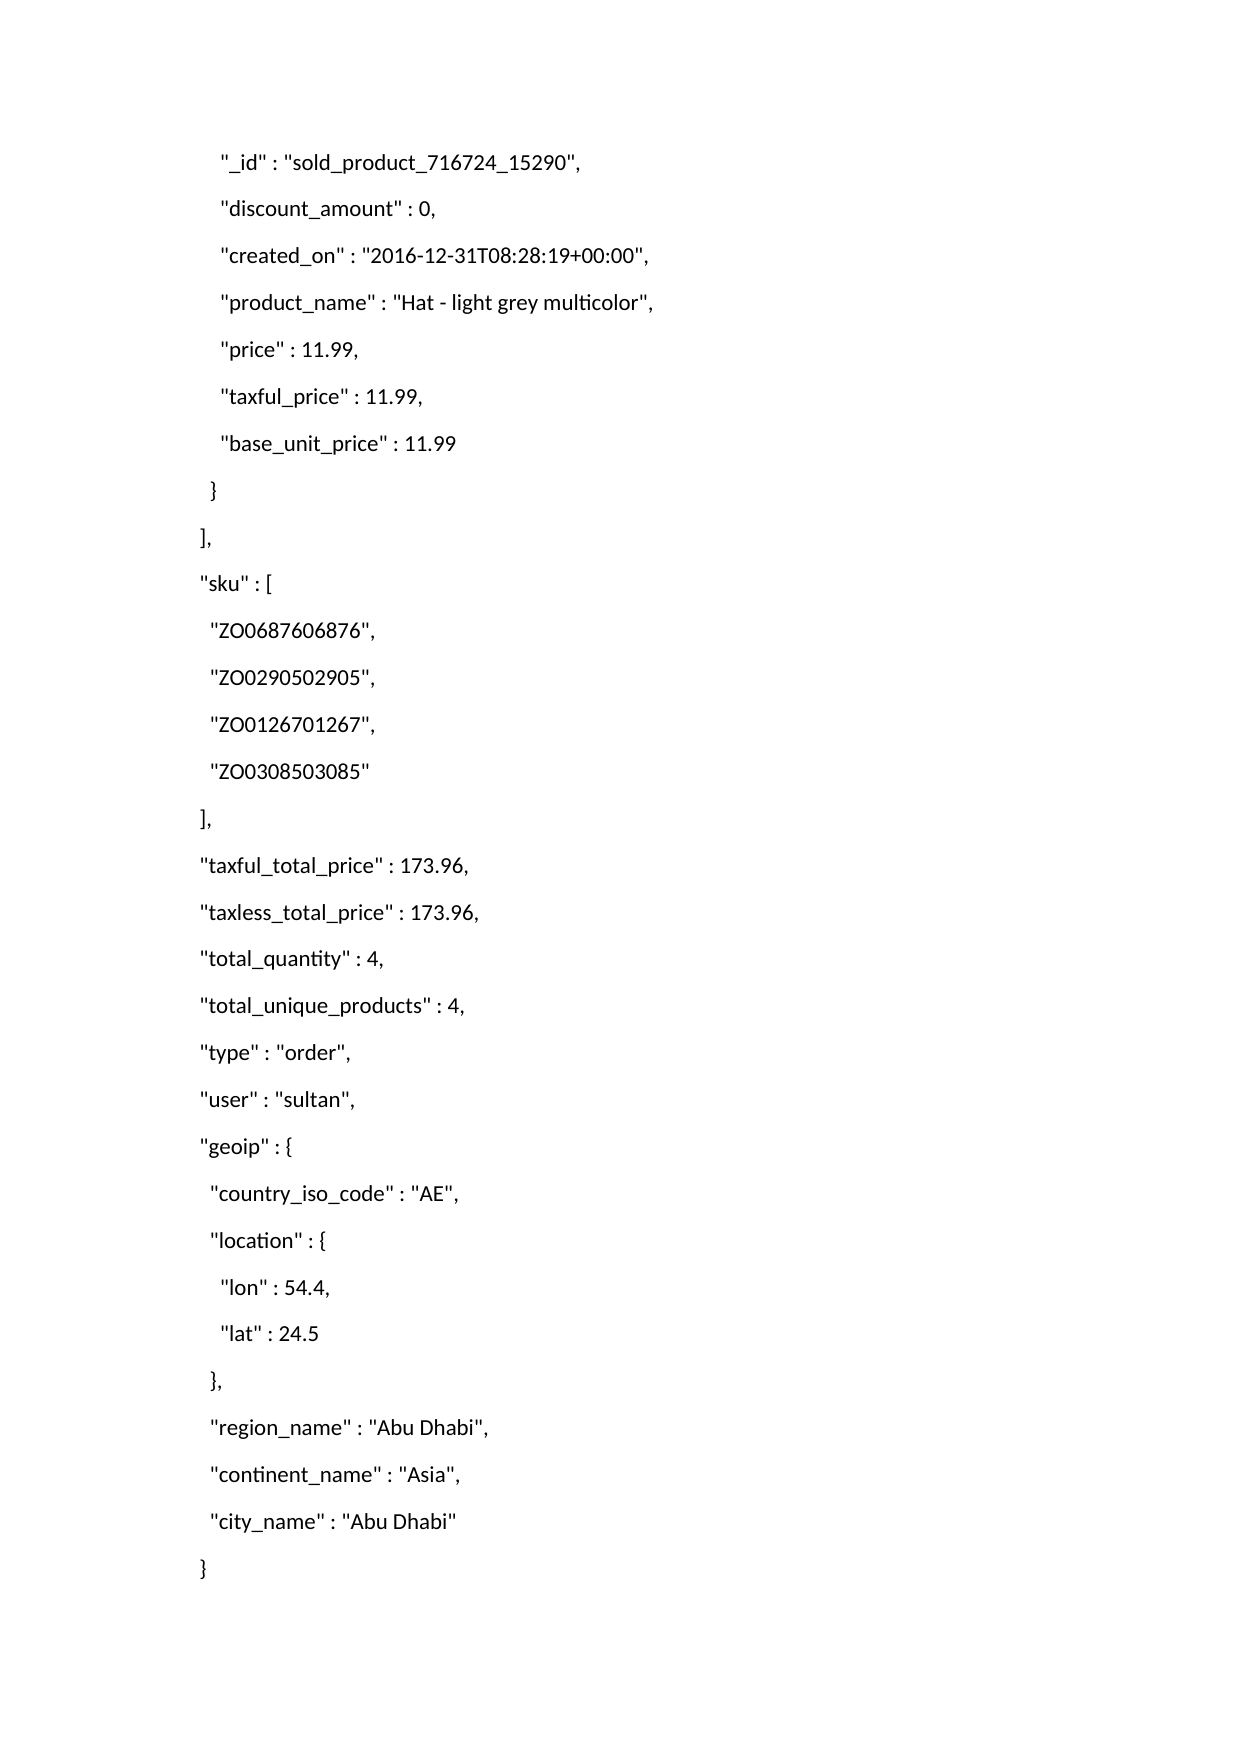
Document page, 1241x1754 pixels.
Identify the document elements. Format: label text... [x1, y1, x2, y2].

text "ZO0308503085" [148, 757, 1093, 785]
text "geoip" : { [148, 1132, 1093, 1160]
text "sku" : [ [148, 569, 1093, 597]
text } [148, 1554, 1093, 1582]
text "type" : "order", [148, 1038, 1093, 1066]
text "country_iso_code" : "AE", [148, 1179, 1093, 1207]
text }, [148, 1366, 1093, 1394]
text "ZO0126701267", [148, 710, 1093, 738]
text ], [148, 523, 1093, 551]
text "region_name" : "Abu Dhabi", [148, 1413, 1093, 1441]
text "ZO0290502905", [148, 663, 1093, 691]
text "lat" : 24.5 [148, 1319, 1093, 1347]
text "taxless_total_price" : 173.96, [148, 898, 1093, 926]
text "lon" : 54.4, [148, 1273, 1093, 1301]
text "taxful_total_price" : 173.96, [148, 851, 1093, 879]
text "city_name" : "Abu Dhabi" [148, 1507, 1093, 1535]
text "product_name" : "Hat - light grey multicolor", [148, 288, 1093, 316]
text "ZO0687606876", [148, 616, 1093, 644]
text "taxful_price" : 11.99, [148, 382, 1093, 410]
text "created_on" : "2016-12-31T08:28:19+00:00", [148, 241, 1093, 269]
text "location" : { [148, 1226, 1093, 1254]
text "total_quantity" : 4, [148, 944, 1093, 972]
text "total_unique_products" : 4, [148, 991, 1093, 1019]
text "continent_name" : "Asia", [148, 1460, 1093, 1488]
text } [148, 476, 1093, 504]
text ], [148, 804, 1093, 832]
text "base_unit_price" : 11.99 [148, 429, 1093, 457]
text "discount_amount" : 0, [148, 194, 1093, 222]
text "_id" : "sold_product_716724_15290", [148, 148, 1093, 176]
text "user" : "sultan", [148, 1085, 1093, 1113]
text "price" : 11.99, [148, 335, 1093, 363]
